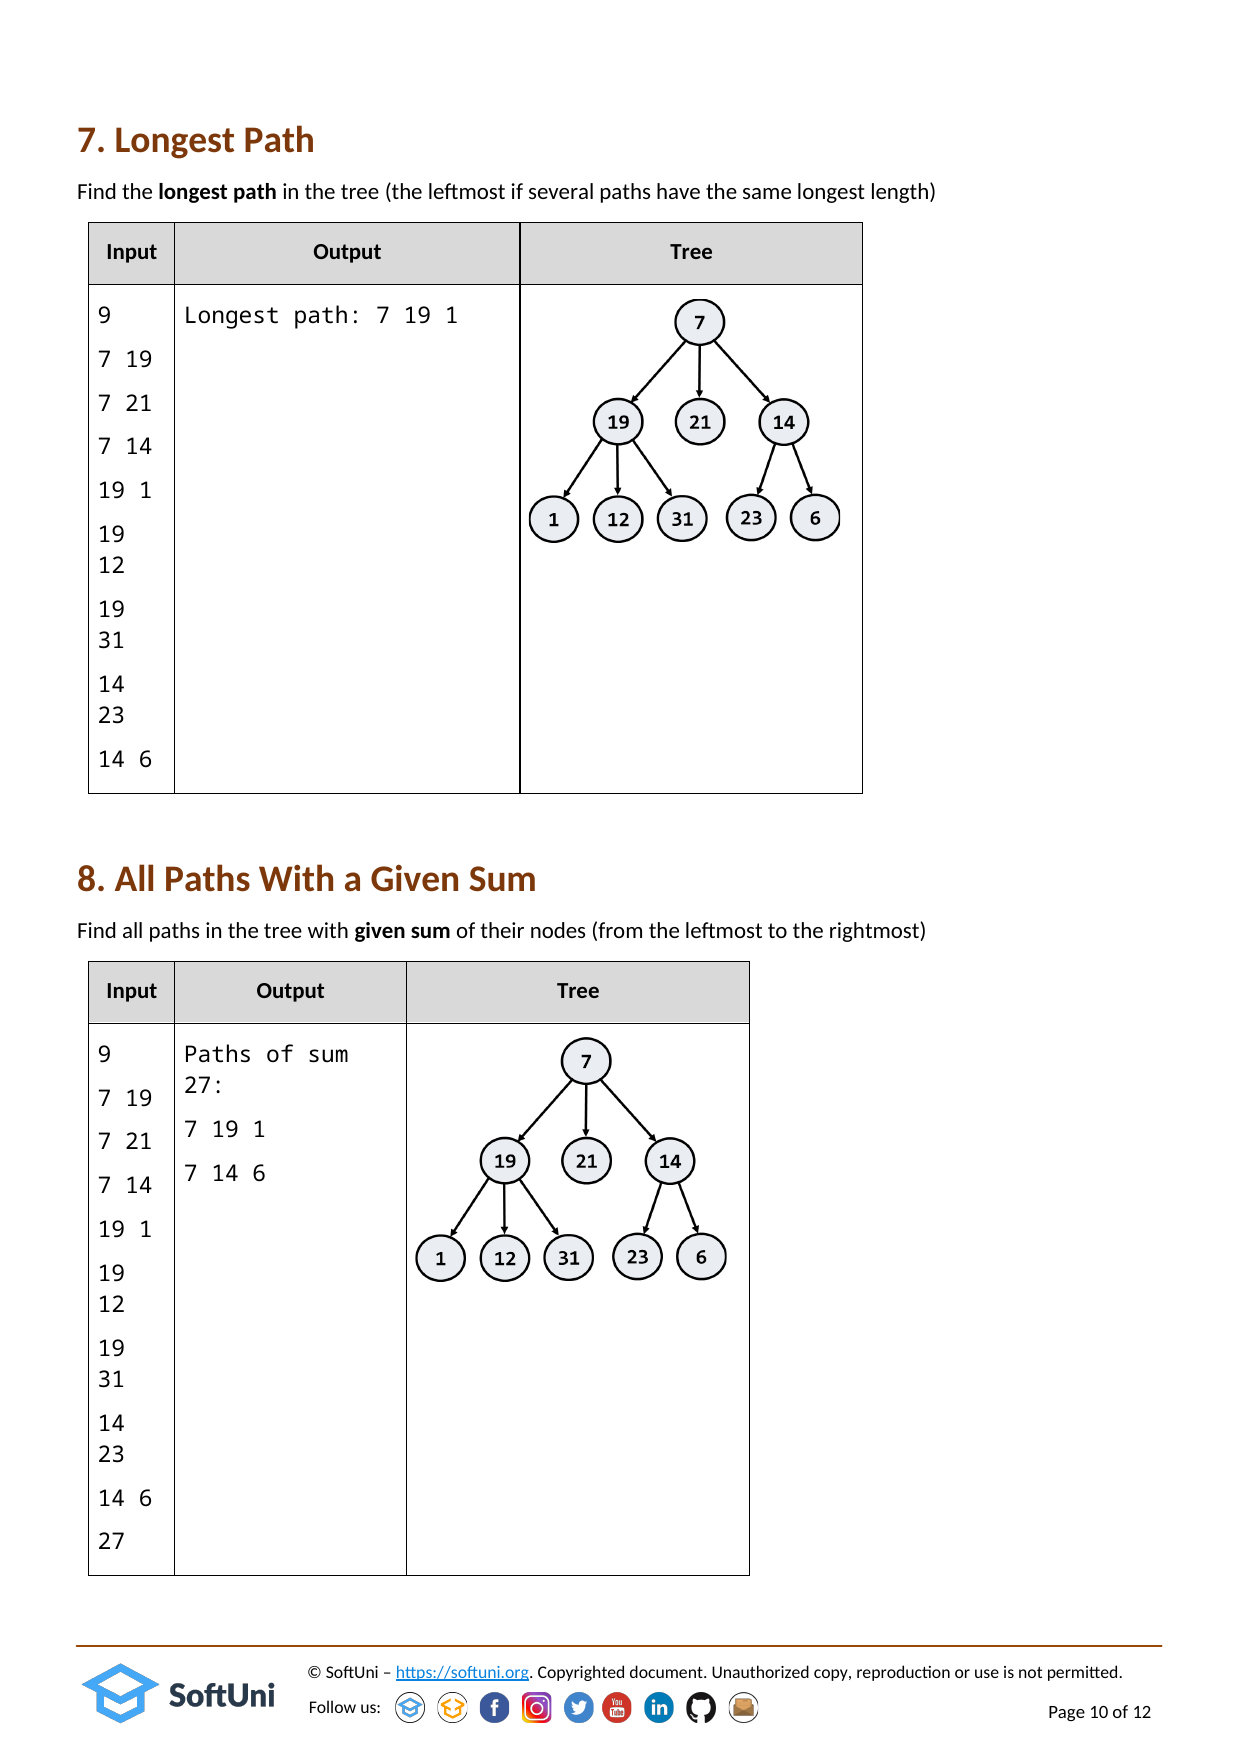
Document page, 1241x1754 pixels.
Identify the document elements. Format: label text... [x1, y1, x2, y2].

picture [437, 1692, 468, 1723]
picture [602, 1692, 632, 1723]
picture [415, 1037, 727, 1283]
table_cell Paths of sum 27: 7 19 1 7 14 6 [175, 1024, 406, 1575]
picture [395, 1692, 425, 1723]
text Find all paths in the tree with given sum of their nodes (from the leftmost to the rightmost) [77, 916, 1163, 944]
table_header Input [89, 962, 174, 1022]
picture [665, 1692, 674, 1701]
picture [528, 299, 841, 544]
picture [522, 1692, 552, 1723]
picture [644, 1692, 653, 1701]
table_cell 9 7 19 7 21 7 14 19 1 19 12 19 31 14 23 14 6 27 [89, 1024, 174, 1575]
table_cell [407, 1024, 749, 1575]
picture [728, 1692, 759, 1723]
text Find the longest path in the tree (the leftmost if several paths have the same longest length) [77, 177, 1163, 205]
picture [658, 1705, 667, 1714]
table_header Input [89, 223, 174, 284]
table_header Output [175, 223, 519, 284]
picture [564, 1692, 594, 1723]
table_header Tree [521, 223, 862, 284]
table_cell 9 7 19 7 21 7 14 19 1 19 12 19 31 14 23 14 6 [89, 285, 174, 792]
picture [75, 1658, 281, 1729]
picture [479, 1692, 510, 1723]
picture [665, 1714, 674, 1723]
table_cell [521, 285, 862, 792]
subtitle All Paths With a Given Sum [77, 855, 1163, 901]
table_header Output [175, 962, 406, 1022]
picture [644, 1714, 653, 1723]
picture [686, 1692, 716, 1723]
table_header Tree [407, 962, 749, 1022]
table_cell Longest path: 7 19 1 [175, 285, 519, 792]
subtitle Longest Path [77, 116, 1163, 162]
